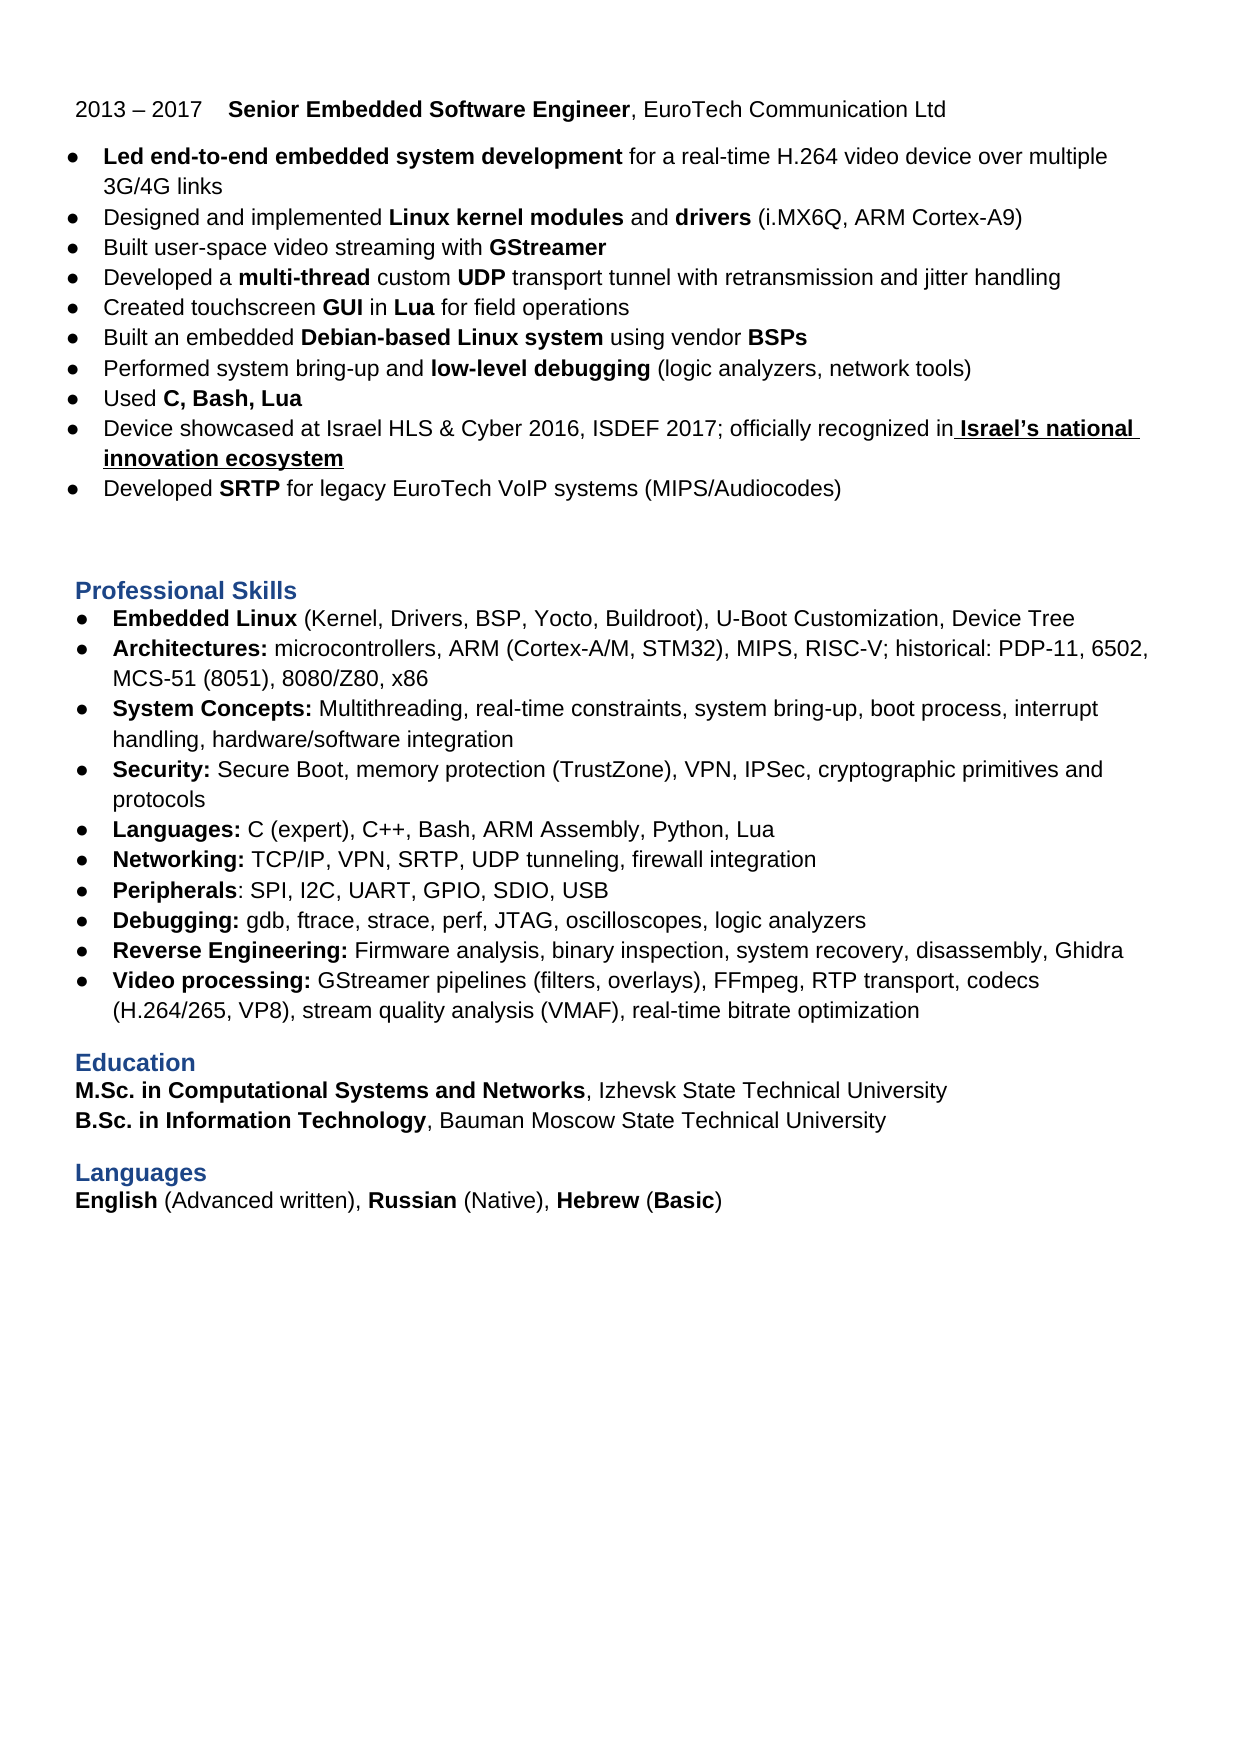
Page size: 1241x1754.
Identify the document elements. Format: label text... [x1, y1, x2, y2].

list Video processing: GStreamer pipelines (filters, overlays), FFmpeg, RTP transport, codecs (H.264/265, VP8), stream quality analysis (VMAF), real-time bitrate optimization [75, 967, 1165, 1024]
list Used C, Bash, Lua [66, 385, 1165, 411]
text B.Sc. in Information Technology, Bauman Moscow State Technical University [75, 1107, 1165, 1134]
text English (Advanced written), Russian (Native), Hebrew (Basic) [75, 1187, 1165, 1213]
list Networking: TCP/IP, VPN, SRTP, UDP tunneling, firewall integration [75, 846, 1165, 873]
list Reverse Engineering: Firmware analysis, binary inspection, system recovery, disassembly, Ghidra [75, 937, 1165, 963]
list Performed system bring-up and low-level debugging (logic analyzers, network tools) [66, 354, 1165, 381]
text Languages [75, 1158, 1165, 1187]
list Device showcased at Israel HLS & Cyber 2016, ISDEF 2017; officially recognized in Israel’s national innovation ecosystem [66, 415, 1165, 471]
list Designed and implemented Linux kernel modules and drivers (i.MX6Q, ARM Cortex-A9) [66, 203, 1165, 230]
list Created touchscreen GUI in Lua for field operations [66, 294, 1165, 320]
list Peripherals: SPI, I2C, UART, GPIO, SDIO, USB [75, 877, 1165, 903]
list Languages: C (expert), C++, Bash, ARM Assembly, Python, Lua [75, 816, 1165, 842]
list Built user-space video streaming with GStreamer [66, 234, 1165, 260]
list Developed a multi-thread custom UDP transport tunnel with retransmission and jitter handling [66, 264, 1165, 290]
text M.Sc. in Computational Systems and Networks, Izhevsk State Technical University [75, 1077, 1165, 1103]
list Built an embedded Debian-based Linux system using vendor BSPs [66, 324, 1165, 351]
list System Concepts: Multithreading, real-time constraints, system bring-up, boot process, interrupt handling, hardware/software integration [75, 695, 1165, 752]
list Embedded Linux (Kernel, Drivers, BSP, Yocto, Buildroot), U-Boot Customization, Device Tree [75, 605, 1165, 631]
list Debugging: gdb, ftrace, strace, perf, JTAG, oscilloscopes, logic analyzers [75, 907, 1165, 933]
text Professional Skills [75, 576, 1165, 605]
list Led end-to-end embedded system development for a real-time H.264 video device over multiple 3G/4G links [66, 143, 1165, 199]
list Architectures: microcontrollers, ARM (Cortex-A/M, STM32), MIPS, RISC-V; historical: PDP-11, 6502, MCS-51 (8051), 8080/Z80, x86 [75, 635, 1165, 691]
text Education [75, 1048, 1165, 1077]
list Security: Secure Boot, memory protection (TrustZone), VPN, IPSec, cryptographic primitives and protocols [75, 756, 1165, 812]
text 2013 – 2017 Senior Embedded Software Engineer, EuroTech Communication Ltd [75, 96, 1165, 122]
list Developed SRTP for legacy EuroTech VoIP systems (MIPS/Audiocodes) [66, 475, 1165, 502]
